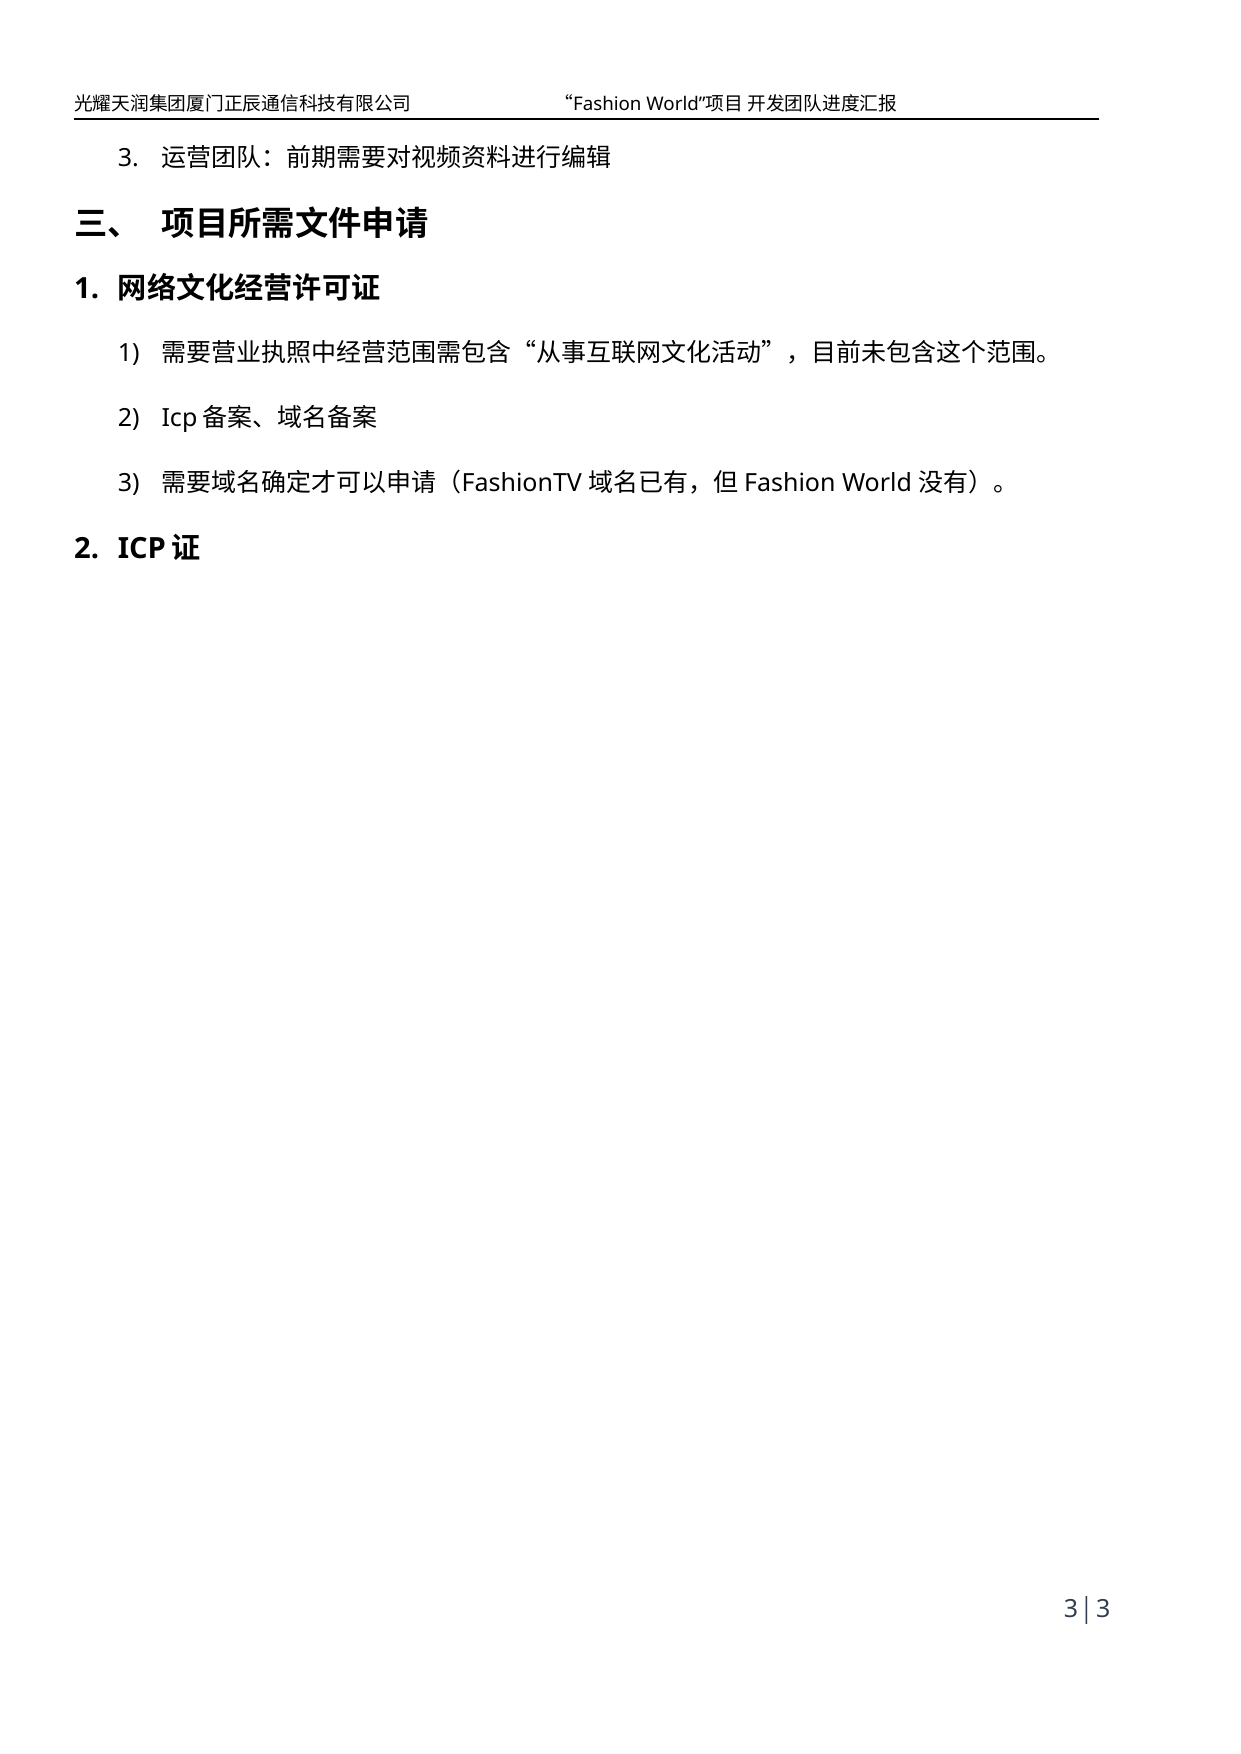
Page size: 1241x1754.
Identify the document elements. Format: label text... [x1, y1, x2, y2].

list 需要营业执照中经营范围需包含“从事互联网文化活动”，目前未包含这个范围。 [118, 318, 1137, 383]
list 运营团队：前期需要对视频资料进行编辑 [118, 123, 1137, 188]
list 网络文化经营许可证 [74, 253, 1137, 318]
list ICP证 [74, 513, 1137, 578]
list Icp备案、域名备案 [118, 383, 1137, 448]
list 项目所需文件申请 [74, 188, 1137, 253]
list 需要域名确定才可以申请（FashionTV 域名已有，但 Fashion World 没有）。 [118, 448, 1137, 513]
